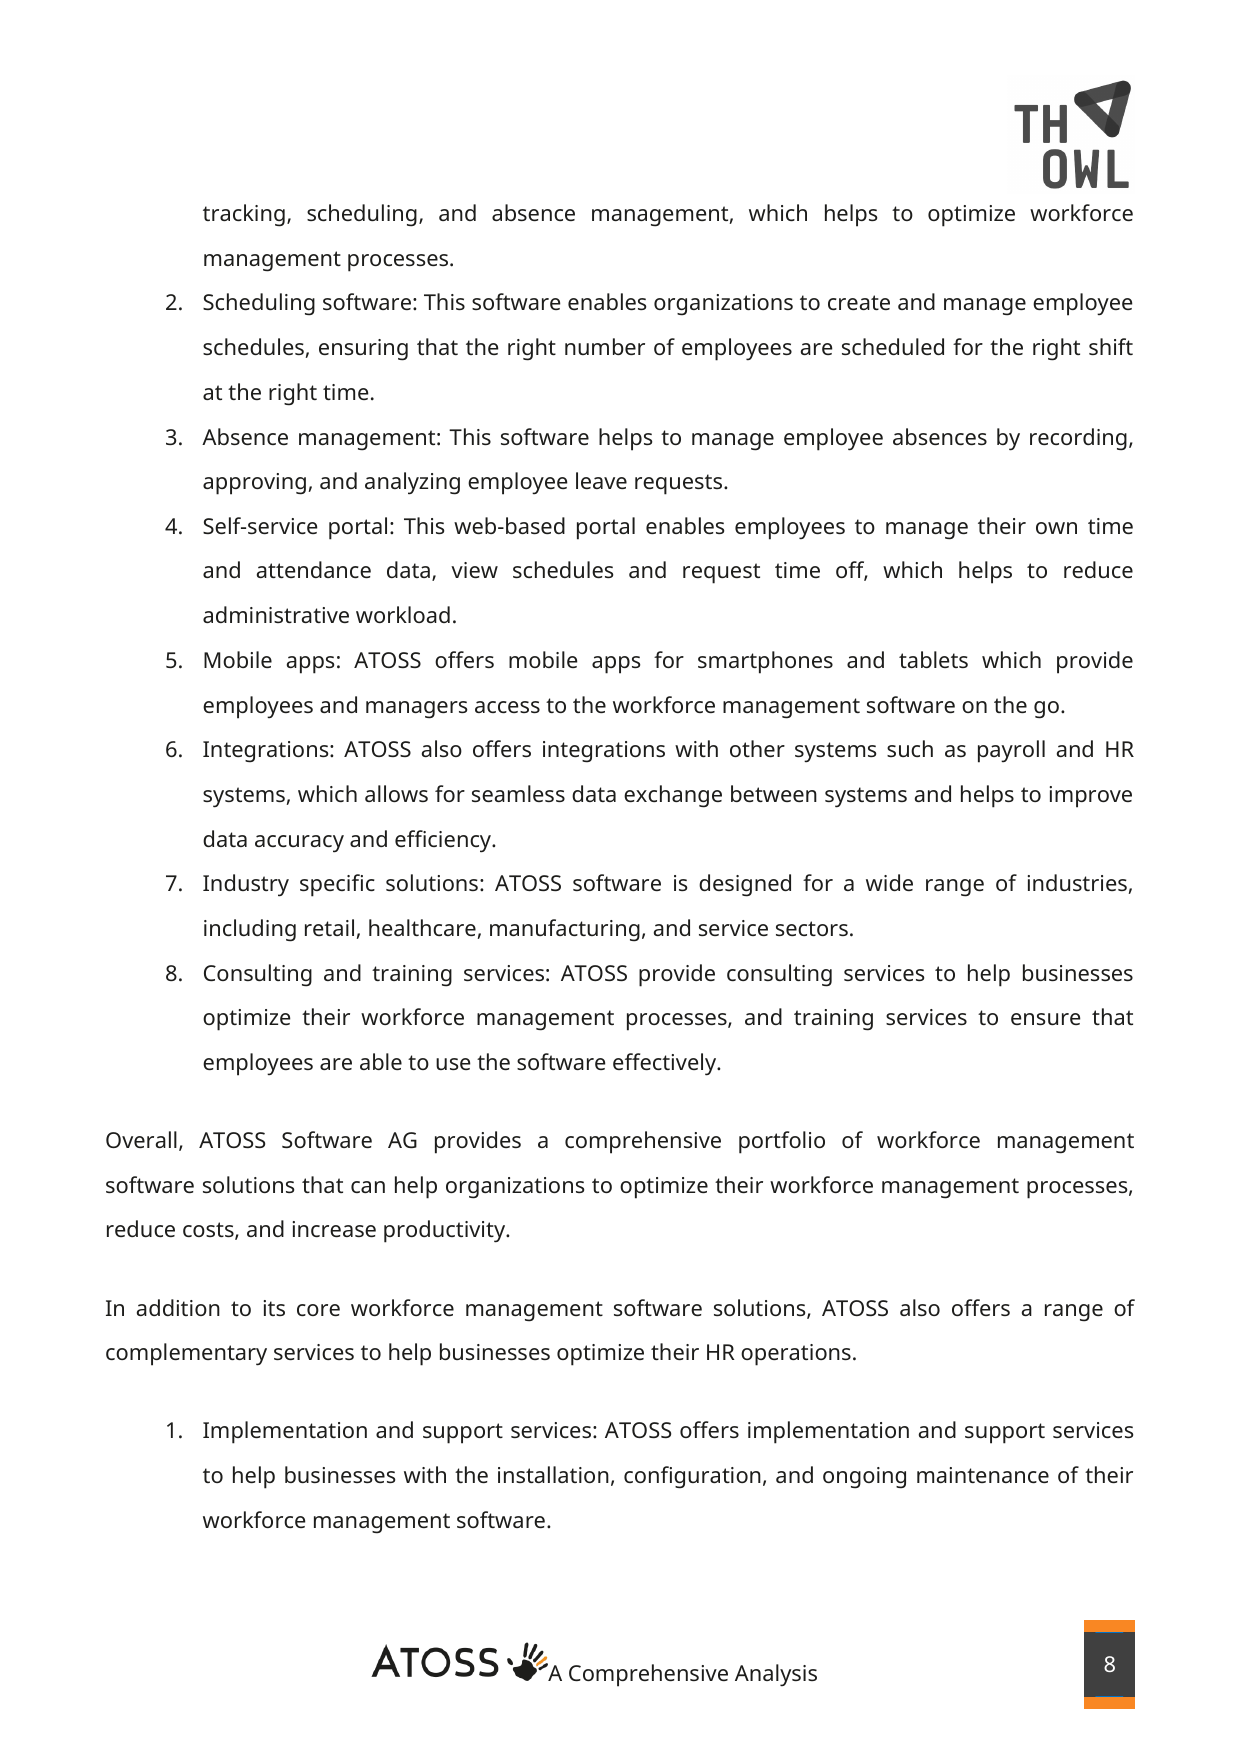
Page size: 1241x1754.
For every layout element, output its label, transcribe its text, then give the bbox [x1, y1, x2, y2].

list Consulting and training services: ATOSS provide consulting services to help businesses optimize their workforce management processes, and training services to ensure that employees are able to use the software effectively. [165, 958, 1135, 1077]
list Absence management: This software helps to manage employee absences by recording, approving, and analyzing employee leave requests. [165, 421, 1135, 496]
list Integrations: ATOSS also offers integrations with other systems such as payroll and HR systems, which allows for seamless data exchange between systems and helps to improve data accuracy and efficiency. [165, 734, 1135, 853]
list Mobile apps: ATOSS offers mobile apps for smartphones and tablets which provide employees and managers access to the workforce management software on the go. [165, 645, 1135, 719]
text Overall, ATOSS Software AG provides a comprehensive portfolio of workforce management software solutions that can help organizations to optimize their workforce management processes, reduce costs, and increase productivity. [105, 1125, 1135, 1244]
text In addition to its core workforce management software solutions, ATOSS also offers a range of complementary services to help businesses optimize their HR operations. [105, 1292, 1135, 1367]
picture [370, 1641, 548, 1682]
list Industry specific solutions: ATOSS software is designed for a wide range of industries, including retail, healthcare, manufacturing, and service sectors. [165, 868, 1135, 943]
list Scheduling software: This software enables organizations to create and manage employee schedules, ensuring that the right number of employees are scheduled for the right shift at the right time. [165, 287, 1135, 407]
list Self-service portal: This web-based portal enables employees to manage their own time and attendance data, view schedules and request time off, which helps to reduce administrative workload. [165, 511, 1135, 630]
picture [1007, 75, 1136, 194]
list Implementation and support services: ATOSS offers implementation and support services to help businesses with the installation, configuration, and ongoing maintenance of their workforce management software. [165, 1415, 1135, 1534]
